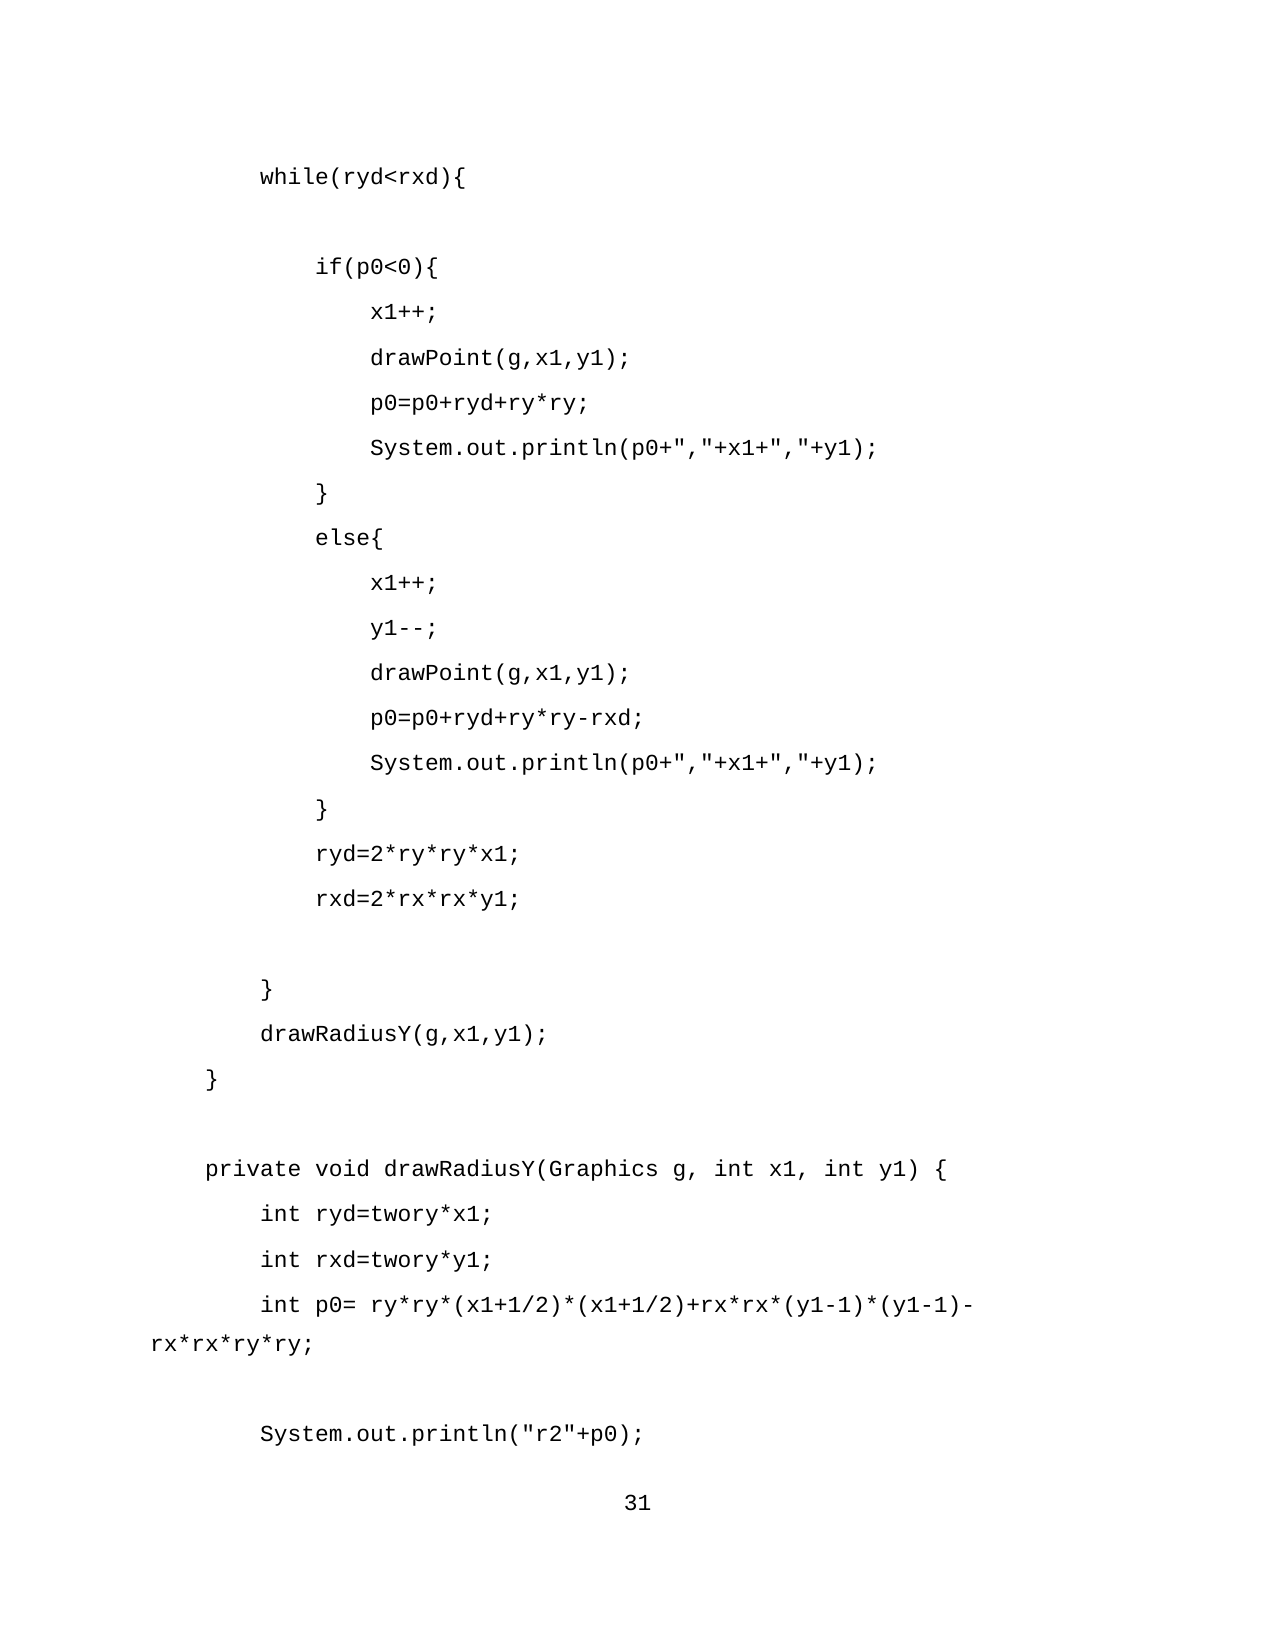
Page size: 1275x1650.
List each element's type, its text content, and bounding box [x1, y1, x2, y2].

text x1++; [150, 571, 1125, 597]
text } [150, 1067, 1125, 1093]
text int p0= ry*ry*(x1+1/2)*(x1+1/2)+rx*rx*(y1-1)*(y1-1)-rx*rx*ry*ry; [150, 1293, 1125, 1358]
text } [150, 977, 1125, 1003]
text drawPoint(g,x1,y1); [150, 346, 1125, 372]
text else{ [150, 526, 1125, 552]
text if(p0<0){ [150, 256, 1125, 282]
text ryd=2*ry*ry*x1; [150, 842, 1125, 868]
text p0=p0+ryd+ry*ry; [150, 391, 1125, 417]
text rxd=2*rx*rx*y1; [150, 887, 1125, 913]
text System.out.println("r2"+p0); [150, 1422, 1125, 1448]
text System.out.println(p0+","+x1+","+y1); [150, 752, 1125, 778]
text System.out.println(p0+","+x1+","+y1); [150, 436, 1125, 462]
text x1++; [150, 301, 1125, 327]
text drawPoint(g,x1,y1); [150, 662, 1125, 687]
text int rxd=twory*y1; [150, 1248, 1125, 1274]
text while(ryd<rxd){ [150, 165, 1125, 191]
text private void drawRadiusY(Graphics g, int x1, int y1) { [150, 1158, 1125, 1184]
text y1--; [150, 616, 1125, 642]
text drawRadiusY(g,x1,y1); [150, 1022, 1125, 1048]
text p0=p0+ryd+ry*ry-rxd; [150, 707, 1125, 733]
text } [150, 797, 1125, 823]
text } [150, 481, 1125, 507]
text int ryd=twory*x1; [150, 1203, 1125, 1229]
